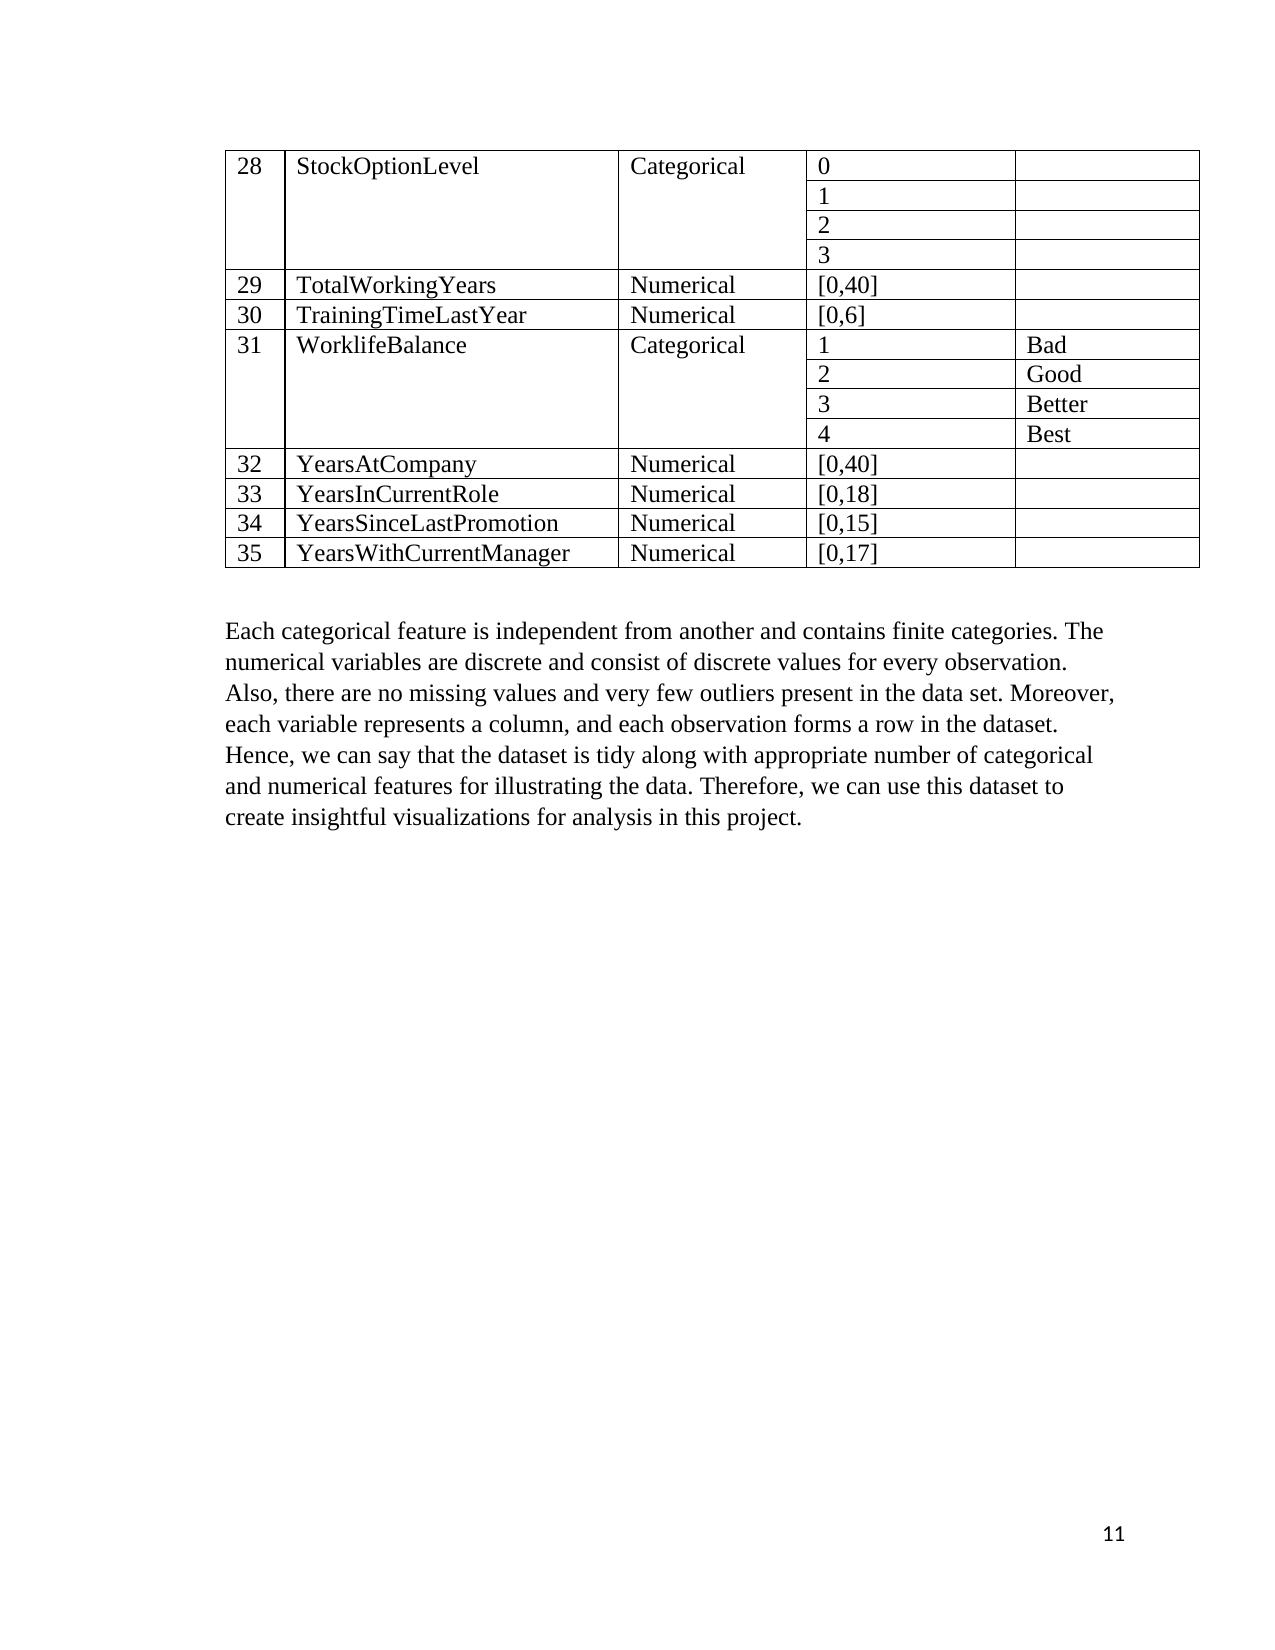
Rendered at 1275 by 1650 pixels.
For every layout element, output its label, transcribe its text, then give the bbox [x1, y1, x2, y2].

text Each categorical feature is independent from another and contains finite categories. The numerical variables are discrete and consist of discrete values for every observation. Also, there are no missing values and very few outliers present in the data set. Moreover, each variable represents a column, and each observation forms a row in the dataset. Hence, we can say that the dataset is tidy along with appropriate number of categorical and numerical features for illustrating the data. Therefore, we can use this dataset to create insightful visualizations for analysis in this project. [225, 616, 1125, 831]
table_cell 0 [807, 151, 1015, 180]
table_cell 35 [226, 538, 284, 567]
table_cell WorklifeBalance [286, 330, 618, 448]
table_cell Numerical [619, 479, 806, 507]
table_cell [0,40] [807, 449, 1015, 478]
table_cell Categorical [619, 151, 806, 269]
table_cell YearsSinceLastPromotion [286, 509, 618, 537]
table_cell 2 [807, 360, 1015, 388]
table_cell TrainingTimeLastYear [286, 300, 618, 329]
table_cell 1 [807, 330, 1015, 358]
table_cell [0,40] [807, 270, 1015, 299]
table_cell 29 [226, 270, 284, 299]
table_cell [1016, 151, 1199, 180]
table_cell Numerical [619, 538, 806, 567]
table_cell TotalWorkingYears [286, 270, 618, 299]
table_cell [0,18] [807, 479, 1015, 507]
table_cell [1016, 509, 1199, 537]
table_cell Numerical [619, 509, 806, 537]
table_cell [1016, 300, 1199, 329]
table_cell StockOptionLevel [286, 151, 618, 269]
table_cell [1016, 538, 1199, 567]
table_cell 30 [226, 300, 284, 329]
table_cell Numerical [619, 449, 806, 478]
table_cell Categorical [619, 330, 806, 448]
table_cell YearsInCurrentRole [286, 479, 618, 507]
table_cell [1016, 211, 1199, 239]
table_cell Numerical [619, 270, 806, 299]
table_cell Best [1016, 419, 1199, 448]
table_cell Better [1016, 389, 1199, 418]
table_cell [0,6] [807, 300, 1015, 329]
table_cell 28 [226, 151, 284, 269]
table_cell Good [1016, 360, 1199, 388]
table_cell [0,15] [807, 509, 1015, 537]
table_cell [1016, 181, 1199, 209]
table_cell YearsAtCompany [286, 449, 618, 478]
table_cell 32 [226, 449, 284, 478]
table_cell [1016, 270, 1199, 299]
table_cell 3 [807, 240, 1015, 269]
table_cell 33 [226, 479, 284, 507]
table_cell 2 [807, 211, 1015, 239]
table_cell [1016, 479, 1199, 507]
table_cell 34 [226, 509, 284, 537]
table_cell Numerical [619, 300, 806, 329]
table_cell Bad [1016, 330, 1199, 358]
table_cell [1016, 449, 1199, 478]
table_cell 1 [807, 181, 1015, 209]
table_cell YearsWithCurrentManager [286, 538, 618, 567]
table_cell 3 [807, 389, 1015, 418]
table_cell [1016, 240, 1199, 269]
table_cell 4 [807, 419, 1015, 448]
table_cell [0,17] [807, 538, 1015, 567]
table_cell 31 [226, 330, 284, 448]
